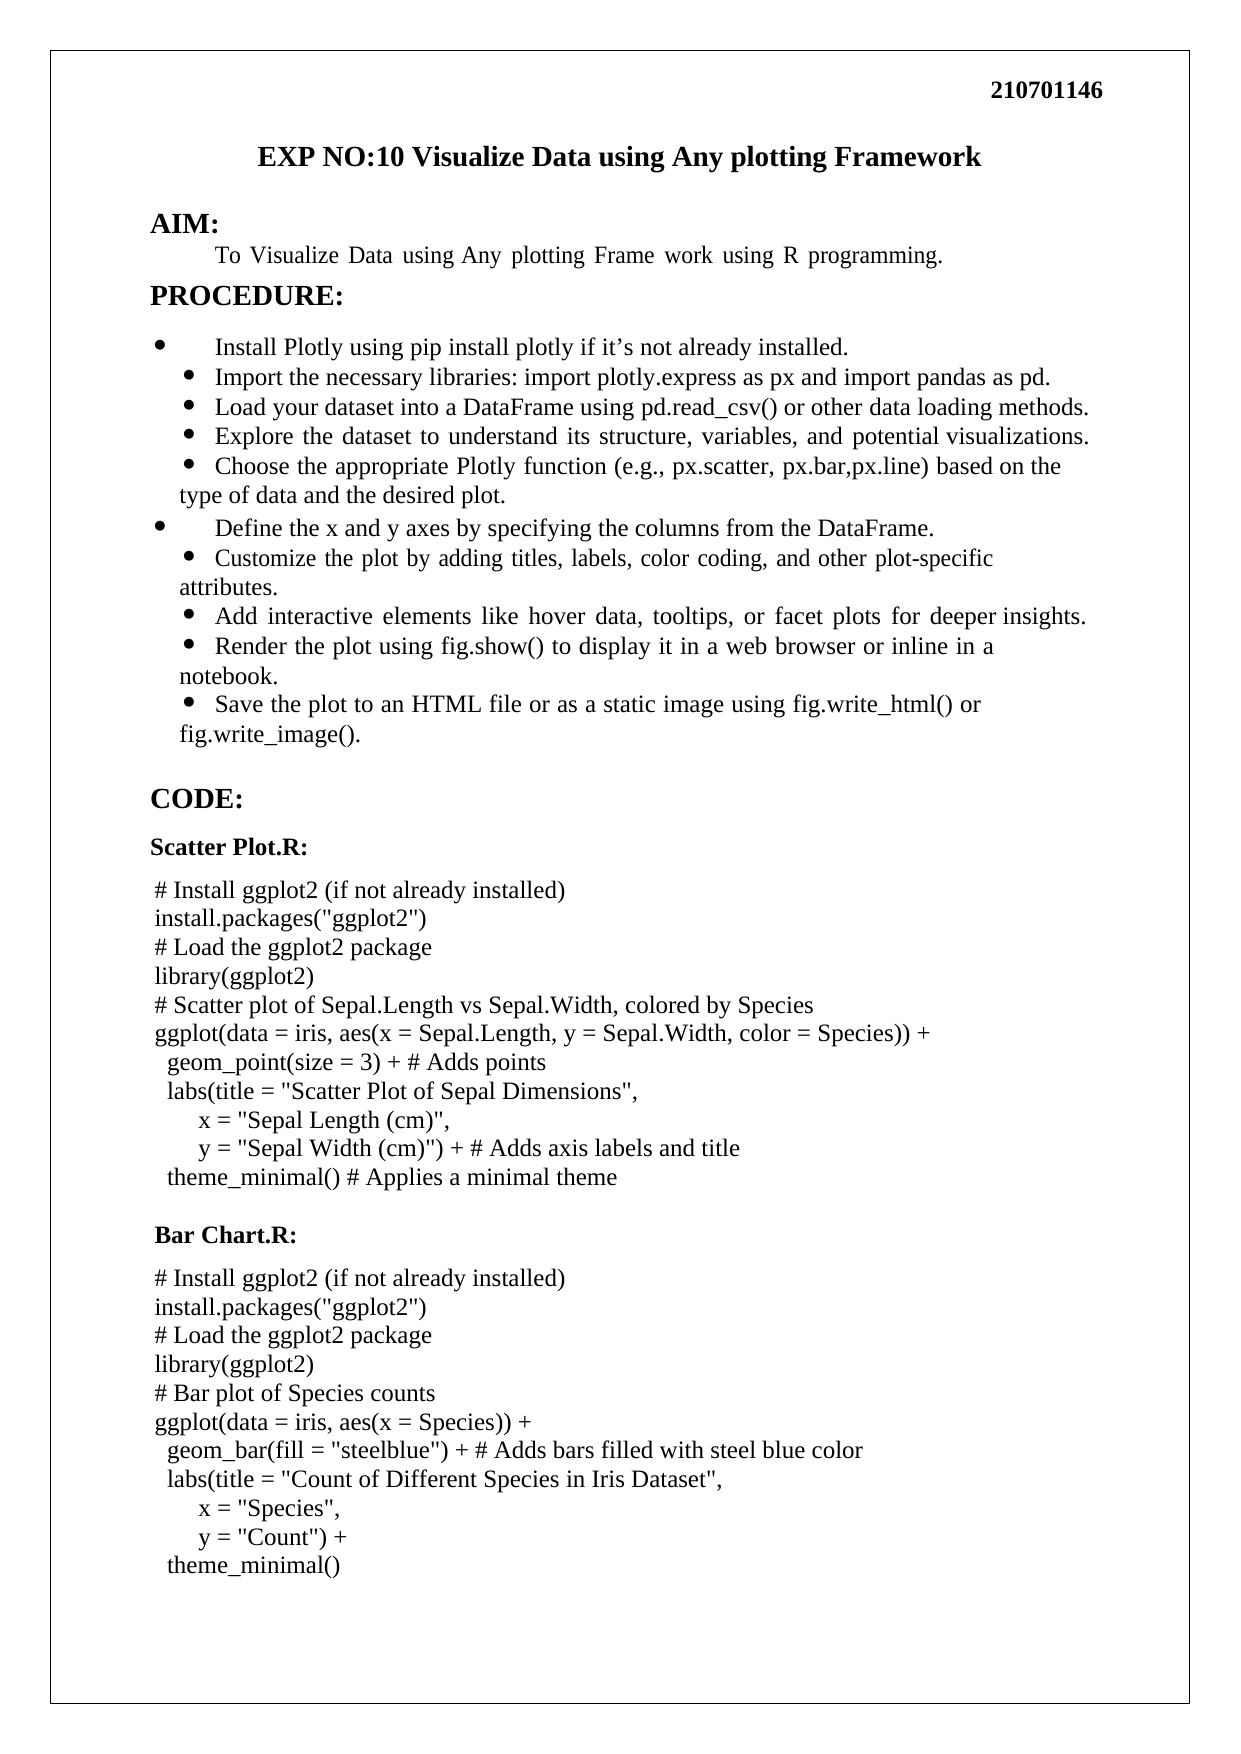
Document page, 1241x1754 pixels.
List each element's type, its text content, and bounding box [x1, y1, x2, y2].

text labs(title = "Scatter Plot of Sepal Dimensions", [154, 1076, 1103, 1105]
list Render the plot using fig.show() to display it in a web browser or inline in a notebook. [179, 631, 1091, 689]
text # Install ggplot2 (if not already installed) [154, 1263, 1103, 1292]
text geom_point(size = 3) + # Adds points [154, 1047, 1103, 1076]
subtitle PROCEDURE: [150, 278, 1103, 312]
text install.packages("ggplot2") [154, 1292, 1103, 1320]
text library(ggplot2) [154, 1349, 1103, 1378]
text # Load the ggplot2 package [154, 1320, 1103, 1349]
text Bar Chart.R: [154, 1220, 1103, 1248]
list Load your dataset into a DataFrame using pd.read_csv() or other data loading methods. [179, 392, 1091, 421]
text # Install ggplot2 (if not already installed) [154, 875, 1103, 903]
text geom_bar(fill = "steelblue") + # Adds bars filled with steel blue color [154, 1435, 1103, 1464]
text # Load the ggplot2 package [154, 932, 1103, 961]
text ggplot(data = iris, aes(x = Species)) + [154, 1407, 1103, 1435]
subtitle CODE: [150, 781, 1103, 815]
text labs(title = "Count of Different Species in Iris Dataset", [154, 1464, 1103, 1493]
text x = "Species", [154, 1493, 1103, 1522]
list Install Plotly using pip install plotly if it’s not already installed. [150, 328, 1103, 362]
text # Scatter plot of Sepal.Length vs Sepal.Width, colored by Species [154, 990, 1103, 1018]
text install.packages("ggplot2") [154, 903, 1103, 932]
text ggplot(data = iris, aes(x = Sepal.Length, y = Sepal.Width, color = Species)) + [154, 1018, 1103, 1047]
list Define the x and y axes by specifying the columns from the DataFrame. [150, 509, 1103, 543]
text library(ggplot2) [154, 961, 1103, 990]
text # Bar plot of Species counts [154, 1378, 1103, 1407]
text theme_minimal() # Applies a minimal theme [154, 1162, 1103, 1191]
text y = "Count") + [154, 1522, 1103, 1550]
list Choose the appropriate Plotly function (e.g., px.scatter, px.bar,px.line) based on the type of data and the desired plot. [179, 451, 1091, 509]
text x = "Sepal Length (cm)", [154, 1105, 1103, 1133]
list Explore the dataset to understand its structure, variables, and potential visualizations. [179, 421, 1091, 451]
subtitle Scatter Plot.R: [150, 832, 1103, 860]
text AIM: [150, 207, 1103, 240]
list Customize the plot by adding titles, labels, color coding, and other plot-specific attributes. [179, 543, 1091, 601]
text theme_minimal() [154, 1550, 1103, 1579]
list Save the plot to an HTML file or as a static image using fig.write_html() or fig.write_image(). [179, 689, 1091, 748]
list Import the necessary libraries: import plotly.express as px and import pandas as pd. [179, 362, 1091, 392]
text To Visualize Data using Any plotting Frame work using R programming. [139, 240, 1103, 269]
text y = "Sepal Width (cm)") + # Adds axis labels and title [154, 1133, 1103, 1162]
subtitle EXP NO:10 Visualize Data using Any plotting Framework [139, 139, 1099, 173]
list Add interactive elements like hover data, tooltips, or facet plots for deeper insights. [179, 601, 1091, 631]
